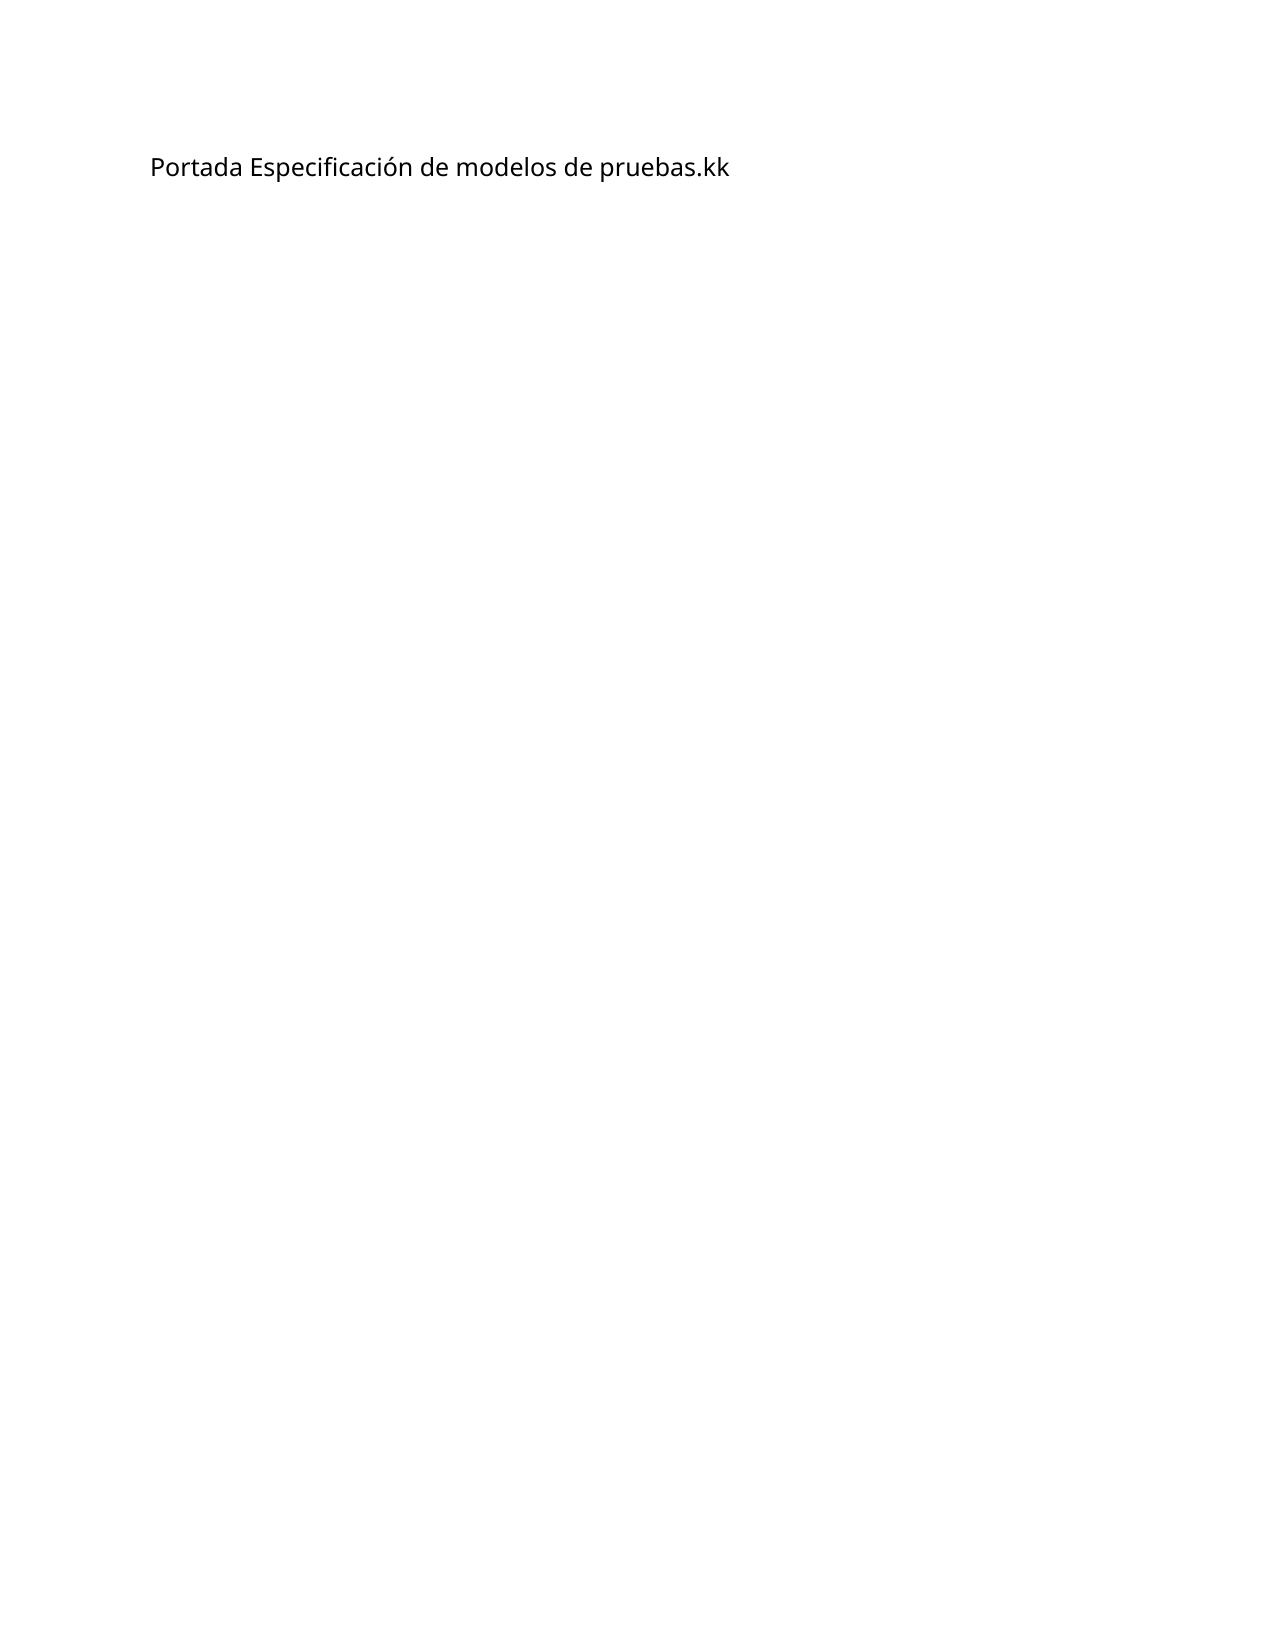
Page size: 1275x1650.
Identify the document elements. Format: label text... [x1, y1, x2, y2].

text Portada Especificación de modelos de pruebas.kk [150, 150, 1125, 184]
